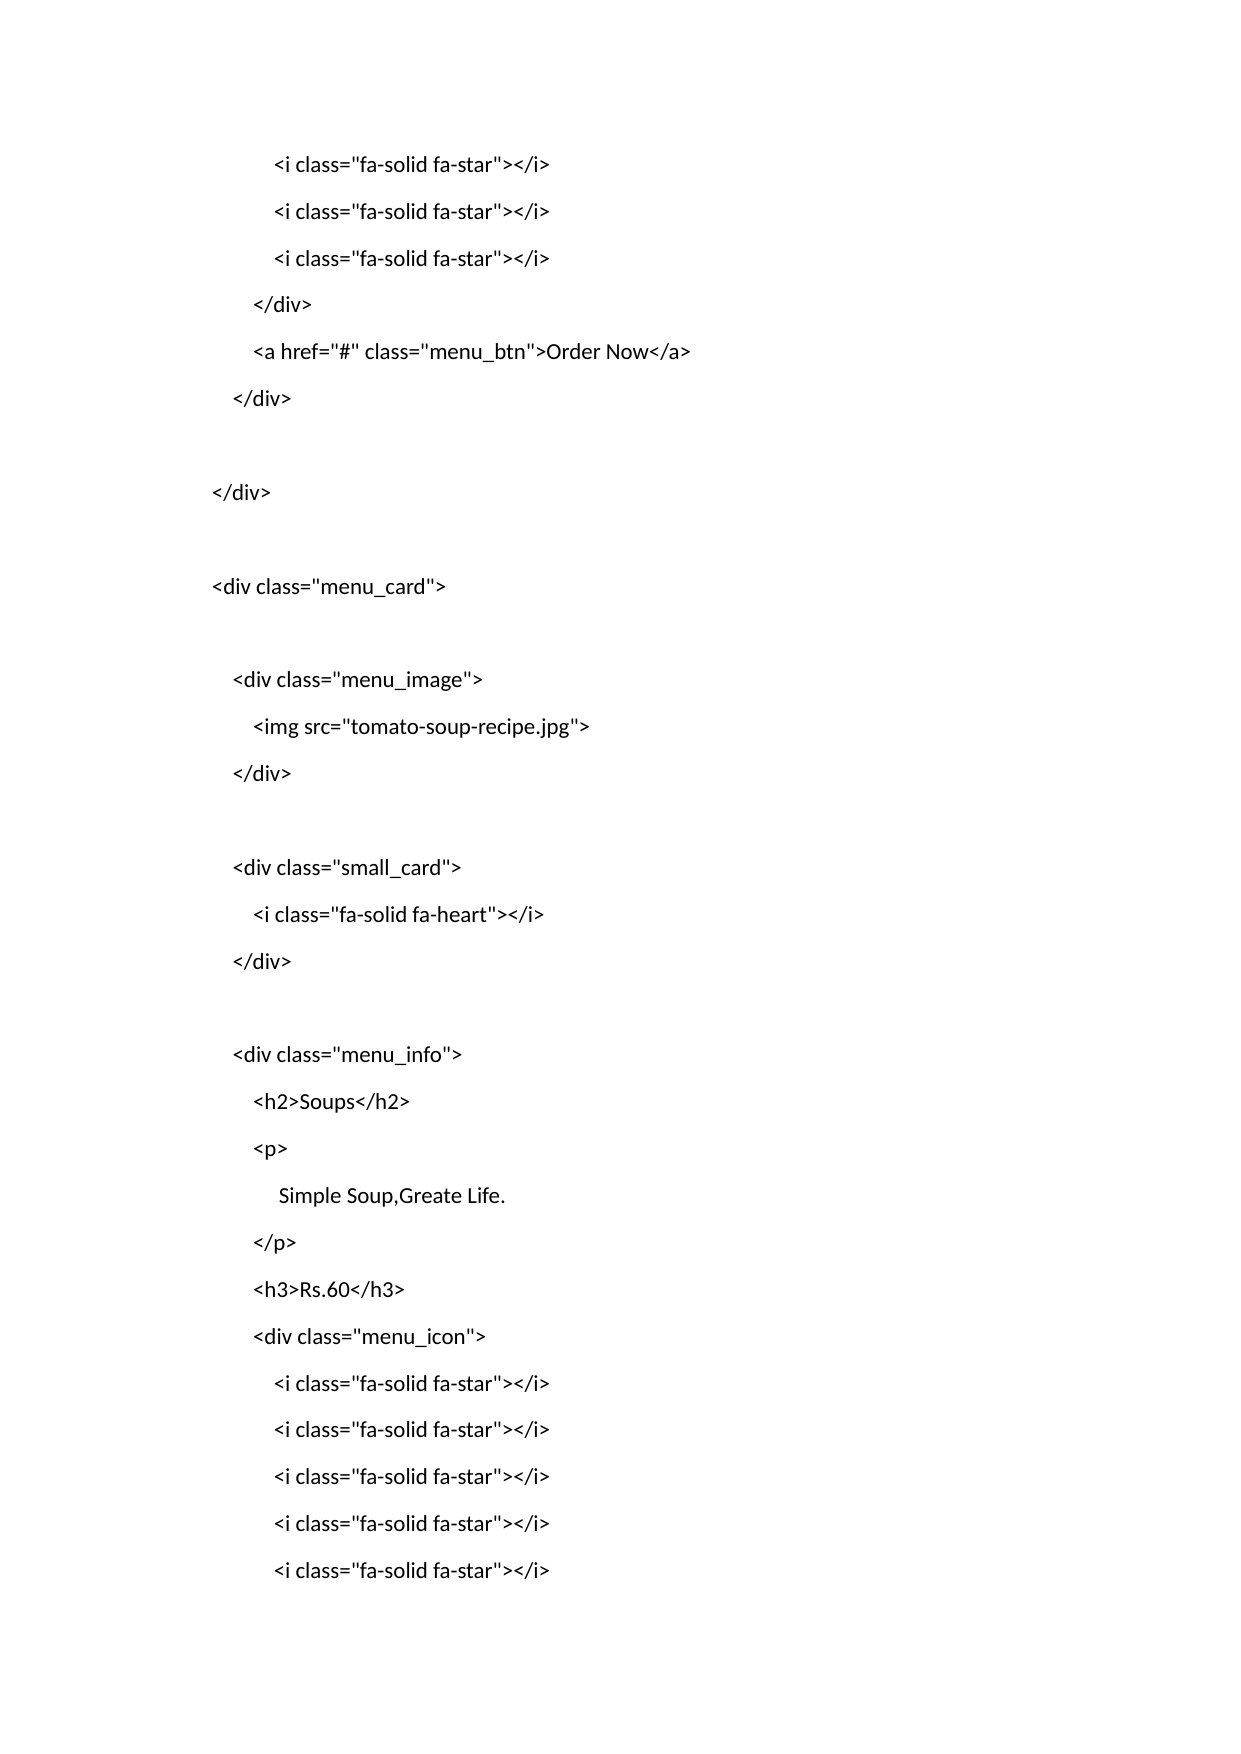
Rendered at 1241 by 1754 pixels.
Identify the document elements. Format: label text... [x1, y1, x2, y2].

text <i class="fa-solid fa-star"></i> [150, 1556, 1090, 1584]
text <div class="small_card"> [150, 853, 1090, 881]
text <i class="fa-solid fa-star"></i> [150, 244, 1090, 272]
text <div class="menu_card"> [150, 572, 1090, 600]
text </div> [150, 759, 1090, 787]
text <img src="tomato-soup-recipe.jpg"> [150, 712, 1090, 741]
text <i class="fa-solid fa-star"></i> [150, 1369, 1090, 1397]
text <div class="menu_image"> [150, 666, 1090, 694]
text <div class="menu_info"> [150, 1041, 1090, 1069]
text <p> [150, 1134, 1090, 1162]
text </p> [150, 1228, 1090, 1256]
text <h3>Rs.60</h3> [150, 1275, 1090, 1303]
text </div> [150, 947, 1090, 975]
text <div class="menu_icon"> [150, 1322, 1090, 1350]
text <i class="fa-solid fa-star"></i> [150, 1462, 1090, 1491]
text <i class="fa-solid fa-heart"></i> [150, 900, 1090, 928]
text <a href="#" class="menu_btn">Order Now</a> [150, 337, 1090, 366]
text <i class="fa-solid fa-star"></i> [150, 1509, 1090, 1537]
text Simple Soup,Greate Life. [150, 1181, 1090, 1209]
text </div> [150, 291, 1090, 319]
text <i class="fa-solid fa-star"></i> [150, 197, 1090, 225]
text <h2>Soups</h2> [150, 1087, 1090, 1116]
text </div> [150, 478, 1090, 506]
text </div> [150, 384, 1090, 412]
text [150, 150, 1090, 178]
text <i class="fa-solid fa-star"></i> [150, 1416, 1090, 1444]
